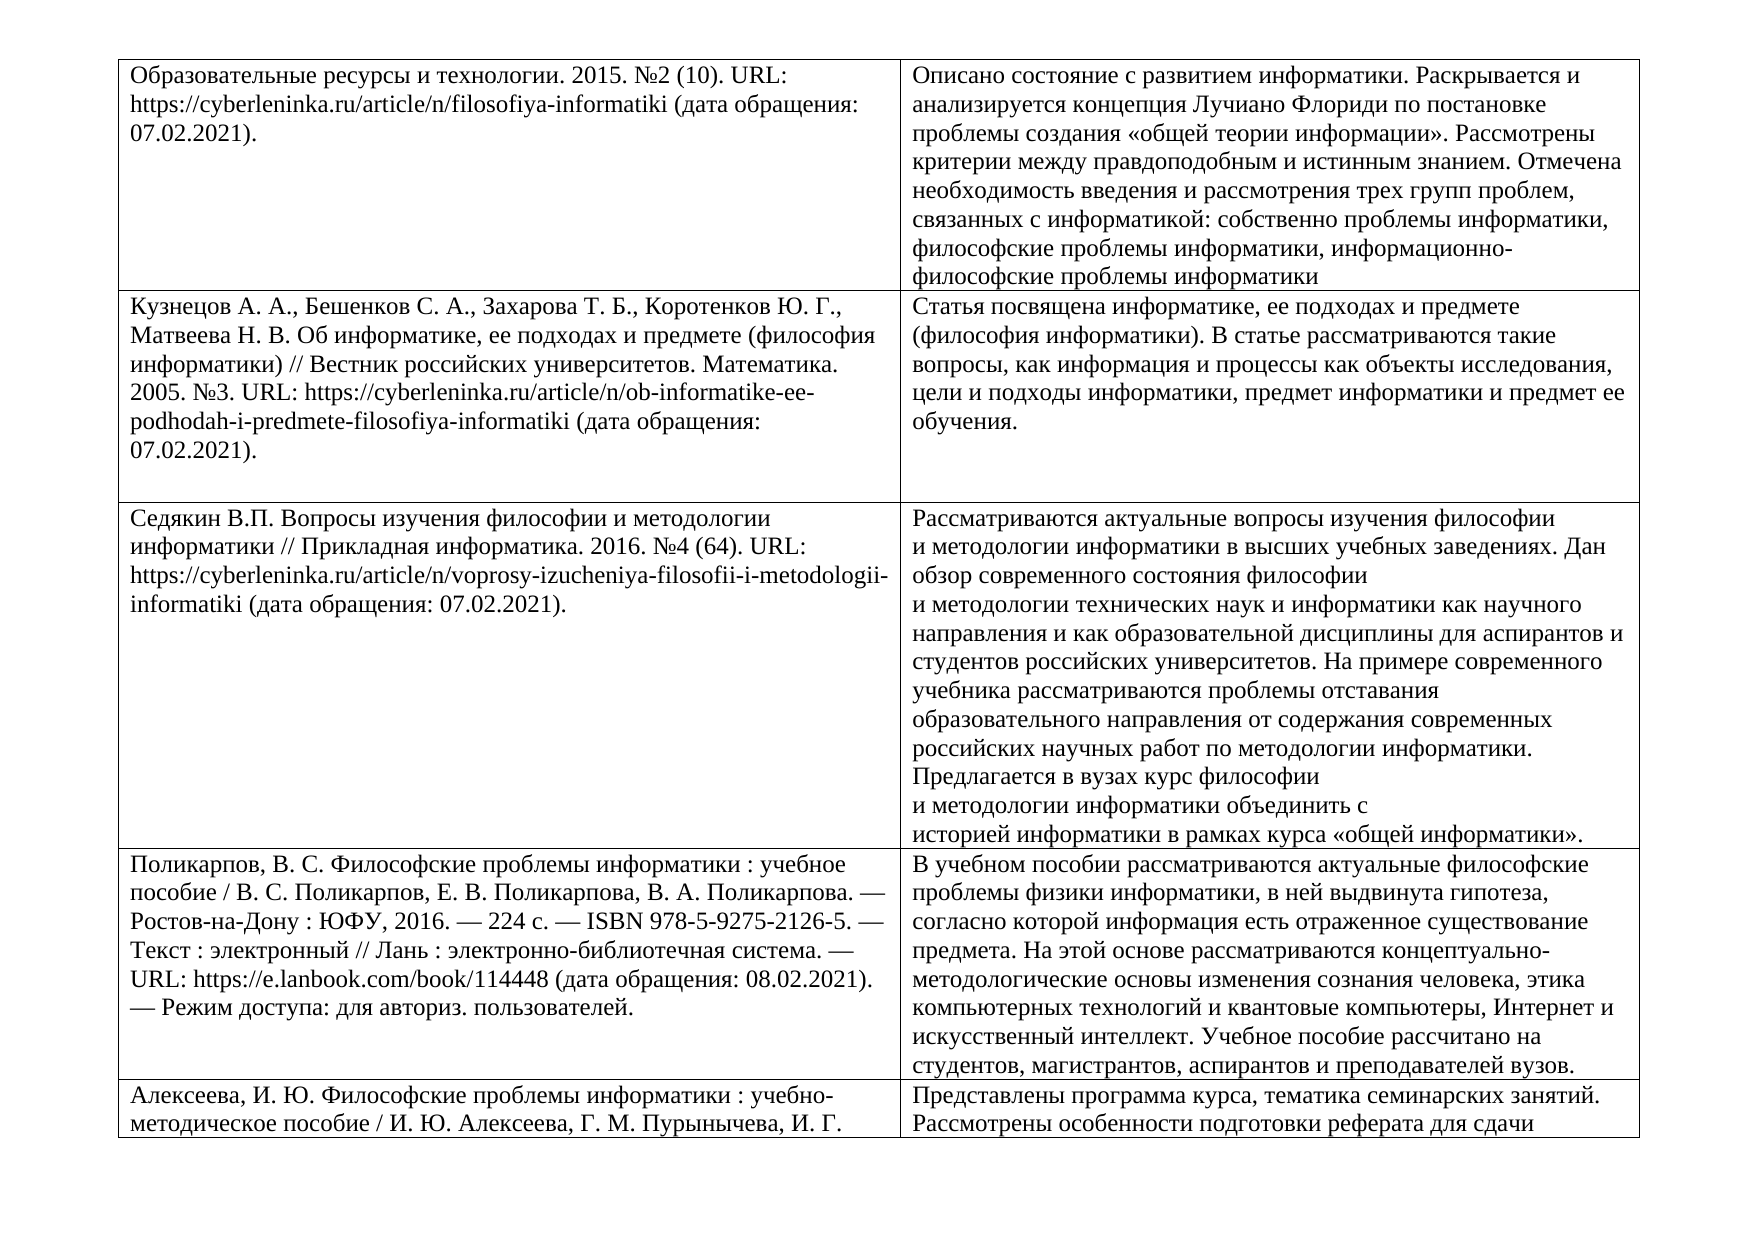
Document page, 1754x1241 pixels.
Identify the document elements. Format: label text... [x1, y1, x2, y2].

table_cell Статья посвящена информатике, ее подходах и предмете (философия информатики). В статье рассматриваются такие вопросы, как информация и процессы как объекты исследования, цели и подходы информатики, предмет информатики и предмет ее обучения. [901, 291, 1639, 502]
table_cell Рассматриваются актуальные вопросы изучения философии и методологии информатики в высших учебных заведениях. Дан обзор современного состояния философии и методологии технических наук и информатики как научного направления и как образовательной дисциплины для аспирантов и студентов российских университетов. На примере современного учебника рассматриваются проблемы отставания образовательного направления от содержания современных российских научных работ по методологии информатики. Предлагается в вузах курс философии и методологии информатики объединить с историей информатики в рамках курса «общей информатики». [901, 503, 1639, 848]
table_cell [901, 60, 1639, 290]
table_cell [119, 60, 900, 290]
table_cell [119, 1080, 900, 1137]
table_cell Поликарпов, В. С. Философские проблемы информатики : учебное пособие / В. С. Поликарпов, Е. В. Поликарпова, В. А. Поликарпова. — Ростов-на-Дону : ЮФУ, 2016. — 224 с. — ISBN 978-5-9275-2126-5. — Текст : электронный // Лань : электронно-библиотечная система. — URL: https://e.lanbook.com/book/114448 (дата обращения: 08.02.2021). — Режим доступа: для авториз. пользователей. [119, 849, 900, 1079]
table_cell Седякин В.П. Вопросы изучения философии и методологии информатики // Прикладная информатика. 2016. №4 (64). URL: https://cyberleninka.ru/article/n/voprosy-izucheniya-filosofii-i-metodologii-informatiki (дата обращения: 07.02.2021). [119, 503, 900, 848]
table_cell Кузнецов А. А., Бешенков С. А., Захарова Т. Б., Коротенков Ю. Г., Матвеева Н. В. Об информатике, ее подходах и предмете (философия информатики) // Вестник российских университетов. Математика. 2005. №3. URL: https://cyberleninka.ru/article/n/ob-informatike-ee-podhodah-i-predmete-filosofiya-informatiki (дата обращения: 07.02.2021). [119, 291, 900, 502]
table_cell В учебном пособии рассматриваются актуальные философские проблемы физики информатики, в ней выдвинута гипотеза, согласно которой информация есть отраженное существование предмета. На этой основе рассматриваются концептуально-методологические основы изменения сознания человека, этика компьютерных технологий и квантовые компьютеры, Интернет и искусственный интеллект. Учебное пособие рассчитано на студентов, магистрантов, аспирантов и преподавателей вузов. [901, 849, 1639, 1079]
